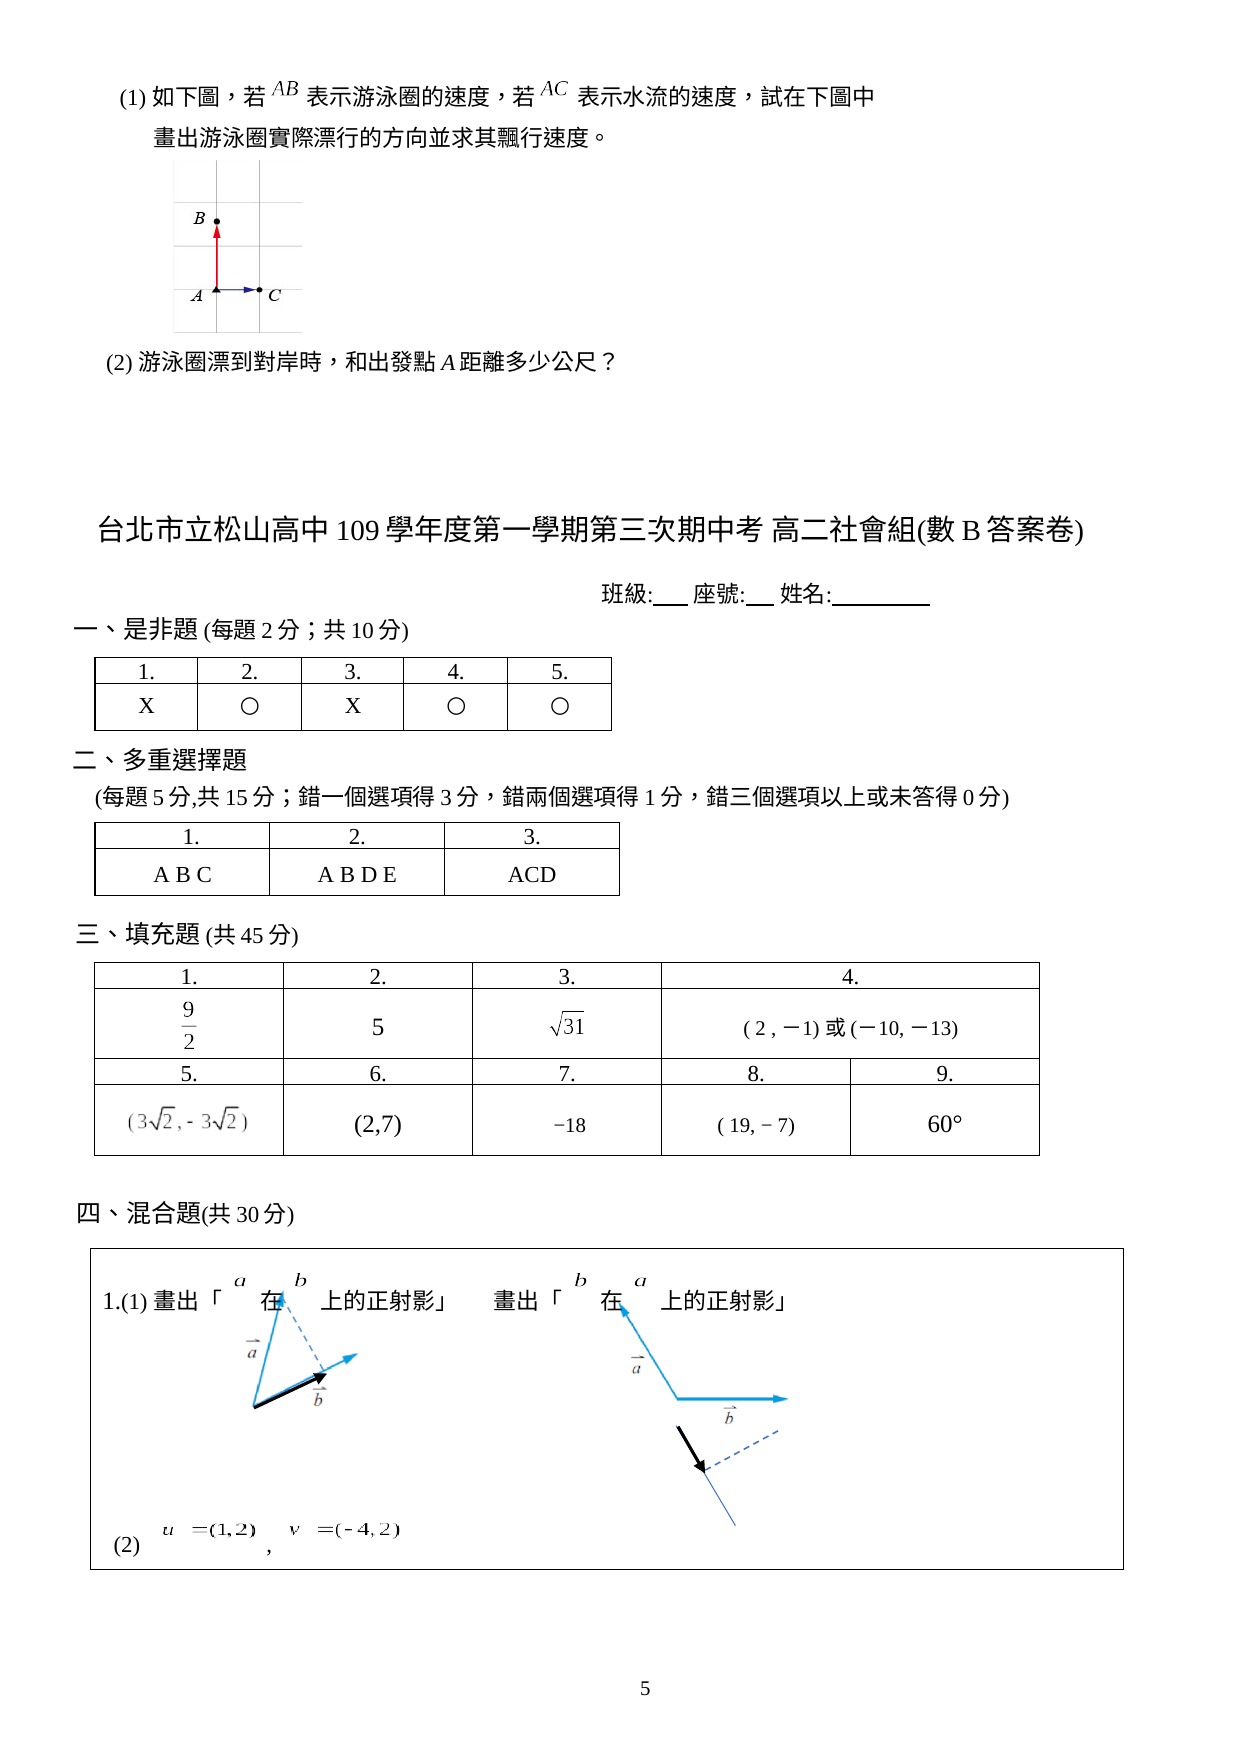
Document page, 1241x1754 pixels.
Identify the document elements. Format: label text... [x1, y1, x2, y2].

table_cell X [302, 684, 403, 730]
text 三、填充題 (共45分) [58, 914, 1157, 951]
table_header 5. [508, 658, 611, 682]
table_header 3. [445, 823, 619, 847]
table_cell [95, 989, 283, 1058]
table_cell [95, 1085, 283, 1154]
table_header 1.(1) 畫出「在上的正射影」 畫出「在上的正射影」 (2) , [91, 1249, 1123, 1569]
table_header 1. [96, 658, 197, 682]
table_cell 7. [473, 1059, 661, 1084]
table_header 2. [198, 658, 301, 682]
table_cell 8. [662, 1059, 850, 1084]
table_cell 6. [284, 1059, 472, 1084]
table_header 4. [404, 658, 507, 682]
text 一、是非題 (每題2分；共10分) [50, 609, 1146, 646]
table_cell ( 19, − 7) [662, 1085, 850, 1154]
text 台北市立松山高中109學年度第一學期第三次期中考 高二社會組(數B答案卷) [76, 502, 1101, 550]
text (每題5分,共15分；錯一個選項得3分，錯兩個選項得1分，錯三個選項以上或未答得0分) [94, 786, 1157, 811]
table_cell [473, 989, 661, 1058]
table_cell ACD [445, 849, 619, 895]
table_header 3. [473, 963, 661, 987]
table_cell A B D E [270, 849, 444, 895]
text 班級: 座號: 姓名: [87, 576, 1157, 609]
table_cell (2,7) [284, 1085, 472, 1154]
table_cell A B C [96, 849, 269, 895]
picture [173, 160, 303, 333]
table_header 3. [302, 658, 403, 682]
table_header 4. [662, 963, 1039, 987]
table_cell ○ [198, 684, 301, 730]
table_cell X [96, 684, 197, 730]
text (2) 游泳圈漂到對岸時，和出發點A距離多少公尺？ [94, 337, 1146, 377]
table_header 1. [95, 963, 283, 987]
table_cell 9. [851, 1059, 1039, 1084]
table_cell ○ [508, 684, 611, 730]
table_cell ○ [404, 684, 507, 730]
table_cell 60° [851, 1085, 1039, 1154]
table_cell 5. [95, 1059, 283, 1084]
table_cell ( 2 , －1) 或 (－10, －13) [662, 989, 1039, 1058]
text (1) 如下圖，若表示游泳圈的速度，若表示水流的速度，試在下圖中 畫出游泳圈實際漂行的方向並求其飄行速度。 [119, 61, 1146, 153]
text 四、混合題(共30分) [65, 1193, 1157, 1229]
table_header 2. [284, 963, 472, 987]
table_cell −18 [473, 1085, 661, 1154]
text 二、多重選擇題 [55, 749, 1157, 774]
table_cell 5 [284, 989, 472, 1058]
table_header 2. [270, 823, 444, 847]
table_header 1. [96, 823, 269, 847]
